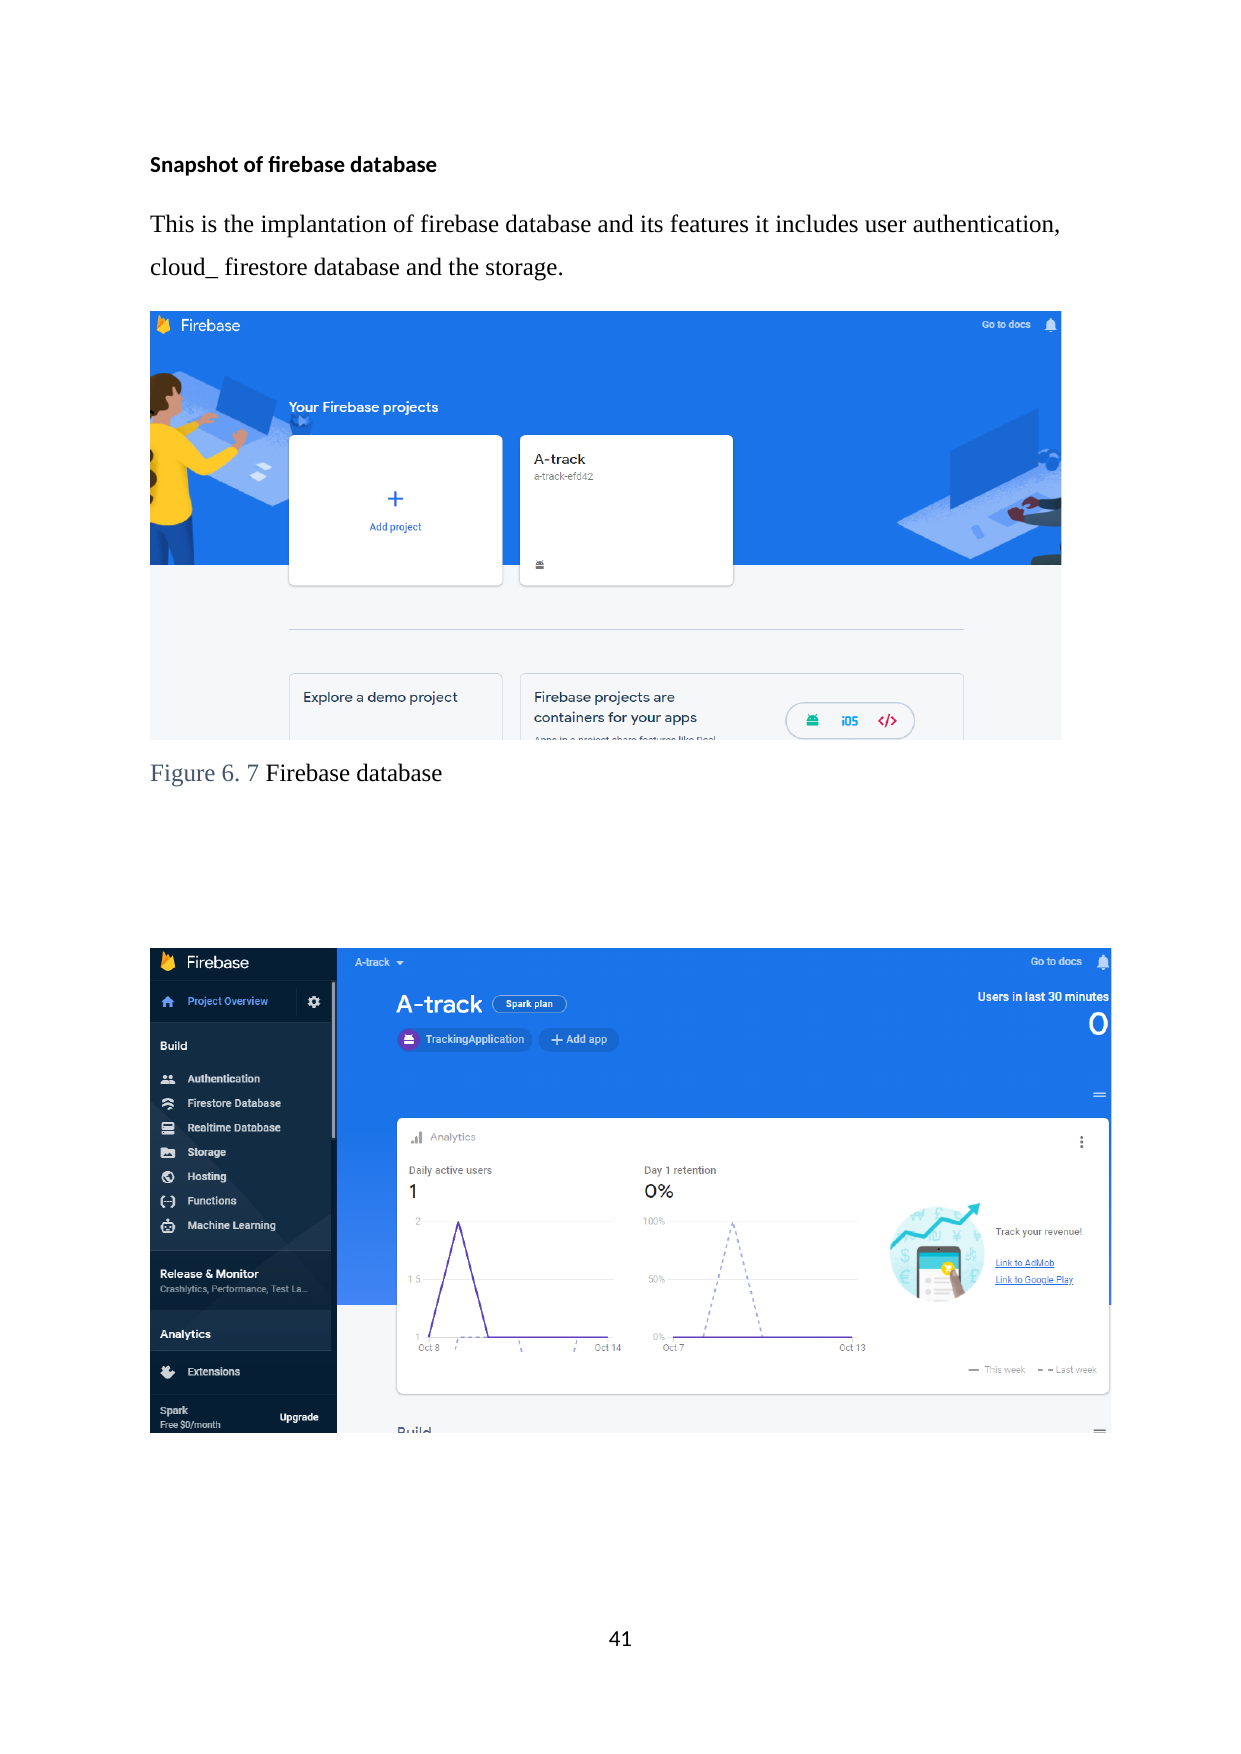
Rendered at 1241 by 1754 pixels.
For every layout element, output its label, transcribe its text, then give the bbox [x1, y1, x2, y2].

picture [150, 948, 1112, 1433]
text This is the implantation of firebase database and its features it includes user authentication, cloud_ firestore database and the storage. [150, 209, 1090, 281]
picture [150, 311, 1062, 740]
text Figure 6. 7 Firebase database [150, 758, 1090, 787]
text Snapshot of firebase database [150, 150, 1090, 178]
